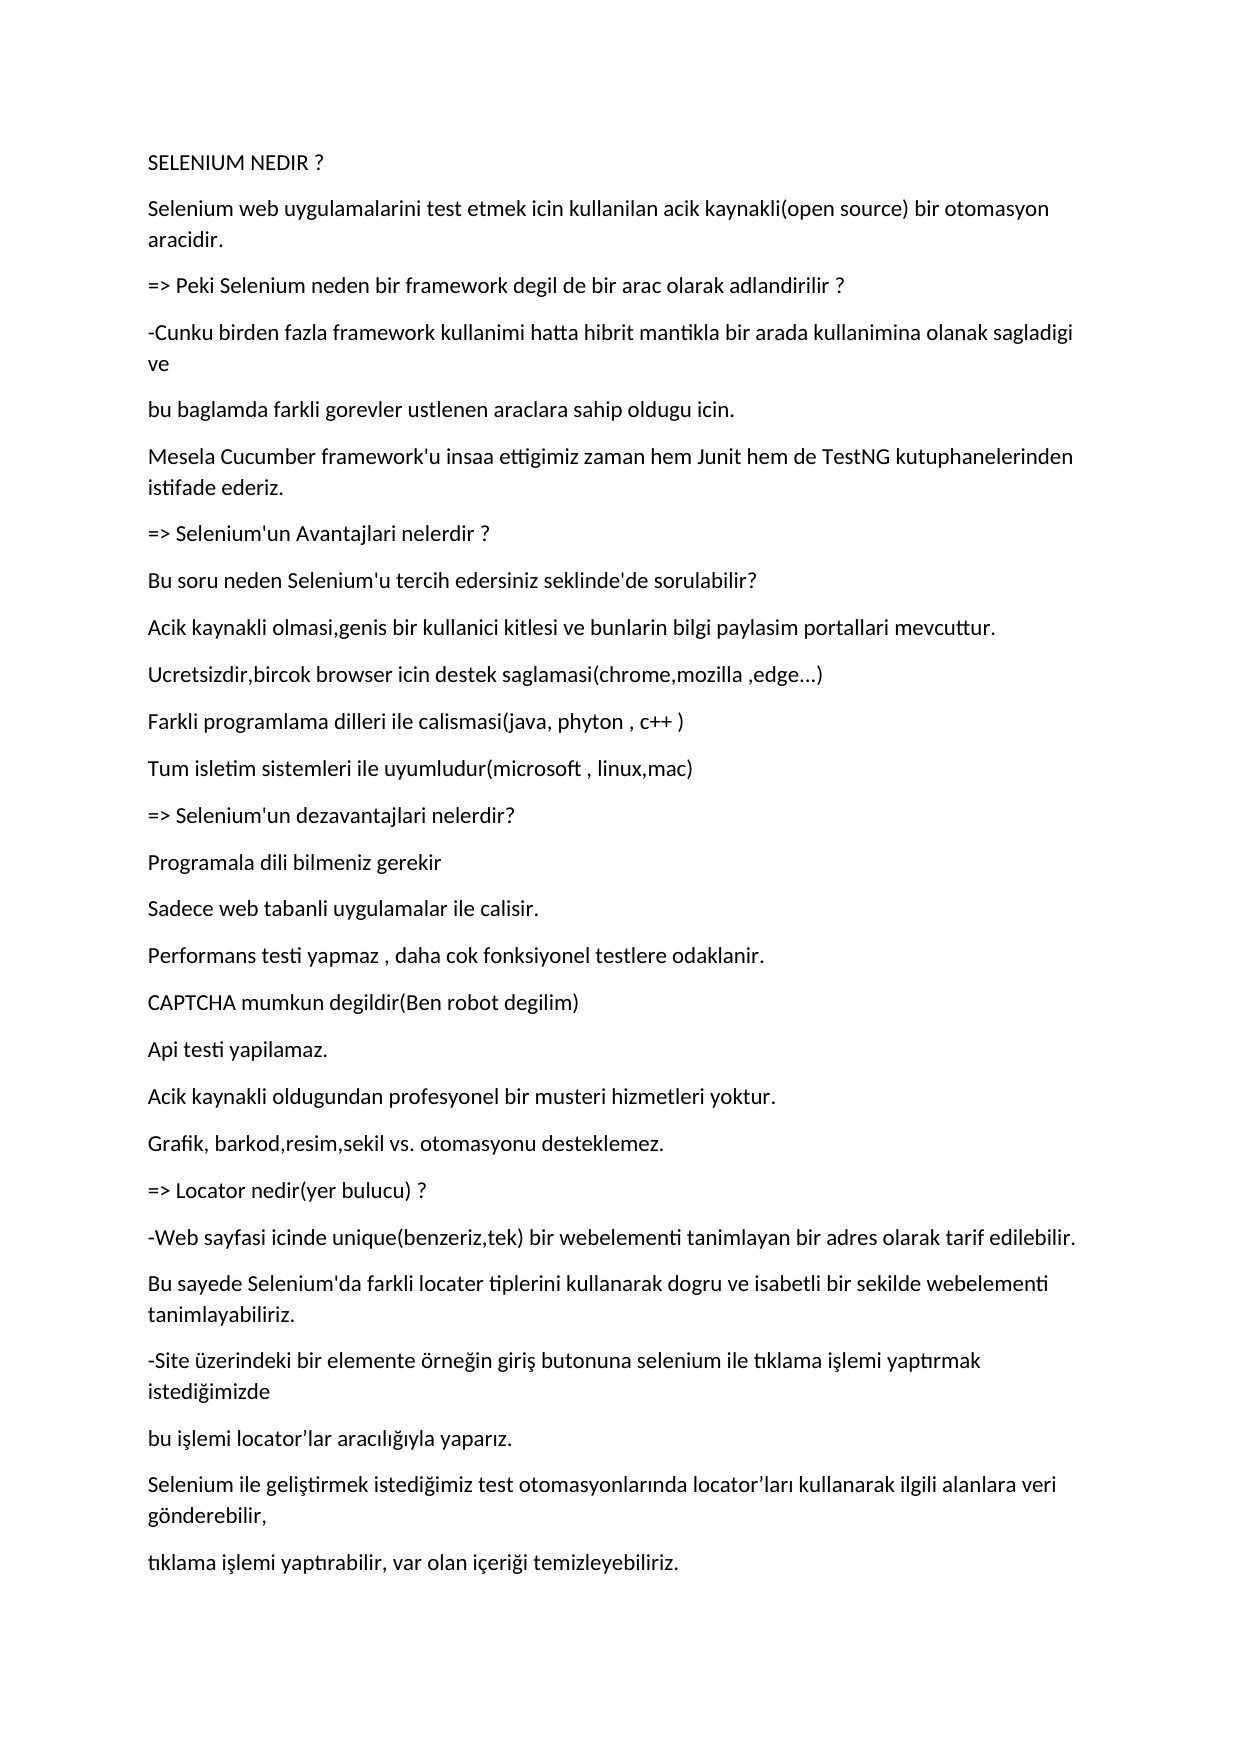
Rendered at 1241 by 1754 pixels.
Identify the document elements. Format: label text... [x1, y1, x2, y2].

text Selenium web uygulamalarini test etmek icin kullanilan acik kaynakli(open source) bir otomasyon aracidir. [148, 194, 1093, 253]
text => Selenium'un Avantajlari nelerdir ? [148, 519, 1093, 547]
text Bu soru neden Selenium'u tercih edersiniz seklinde'de sorulabilir? [148, 566, 1093, 594]
text => Peki Selenium neden bir framework degil de bir arac olarak adlandirilir ? [148, 272, 1093, 299]
text Acik kaynakli oldugundan profesyonel bir musteri hizmetleri yoktur. [148, 1082, 1093, 1110]
text Bu sayede Selenium'da farkli locater tiplerini kullanarak dogru ve isabetli bir sekilde webelementi tanimlayabiliriz. [148, 1269, 1093, 1328]
text Sadece web tabanli uygulamalar ile calisir. [148, 894, 1093, 922]
text -Site üzerindeki bir elemente örneğin giriş butonuna selenium ile tıklama işlemi yaptırmak istediğimizde [148, 1347, 1093, 1405]
text tıklama işlemi yaptırabilir, var olan içeriği temizleyebiliriz. [148, 1548, 1093, 1576]
text -Web sayfasi icinde unique(benzeriz,tek) bir webelementi tanimlayan bir adres olarak tarif edilebilir. [148, 1223, 1093, 1251]
text Performans testi yapmaz , daha cok fonksiyonel testlere odaklanir. [148, 941, 1093, 969]
text bu baglamda farkli gorevler ustlenen araclara sahip oldugu icin. [148, 396, 1093, 423]
text => Locator nedir(yer bulucu) ? [148, 1176, 1093, 1204]
text SELENIUM NEDIR ? [148, 148, 1093, 176]
text Acik kaynakli olmasi,genis bir kullanici kitlesi ve bunlarin bilgi paylasim portallari mevcuttur. [148, 613, 1093, 641]
text Grafik, barkod,resim,sekil vs. otomasyonu desteklemez. [148, 1129, 1093, 1157]
text Tum isletim sistemleri ile uyumludur(microsoft , linux,mac) [148, 754, 1093, 782]
text bu işlemi locator’lar aracılığıyla yaparız. [148, 1424, 1093, 1452]
text Selenium ile geliştirmek istediğimiz test otomasyonlarında locator’ları kullanarak ilgili alanlara veri gönderebilir, [148, 1471, 1093, 1529]
text Ucretsizdir,bircok browser icin destek saglamasi(chrome,mozilla ,edge...) [148, 660, 1093, 688]
text => Selenium'un dezavantajlari nelerdir? [148, 801, 1093, 829]
text CAPTCHA mumkun degildir(Ben robot degilim) [148, 988, 1093, 1016]
text Api testi yapilamaz. [148, 1035, 1093, 1063]
text Mesela Cucumber framework'u insaa ettigimiz zaman hem Junit hem de TestNG kutuphanelerinden istifade ederiz. [148, 442, 1093, 501]
text -Cunku birden fazla framework kullanimi hatta hibrit mantikla bir arada kullanimina olanak sagladigi ve [148, 318, 1093, 377]
text Programala dili bilmeniz gerekir [148, 848, 1093, 876]
text Farkli programlama dilleri ile calismasi(java, phyton , c++ ) [148, 707, 1093, 735]
